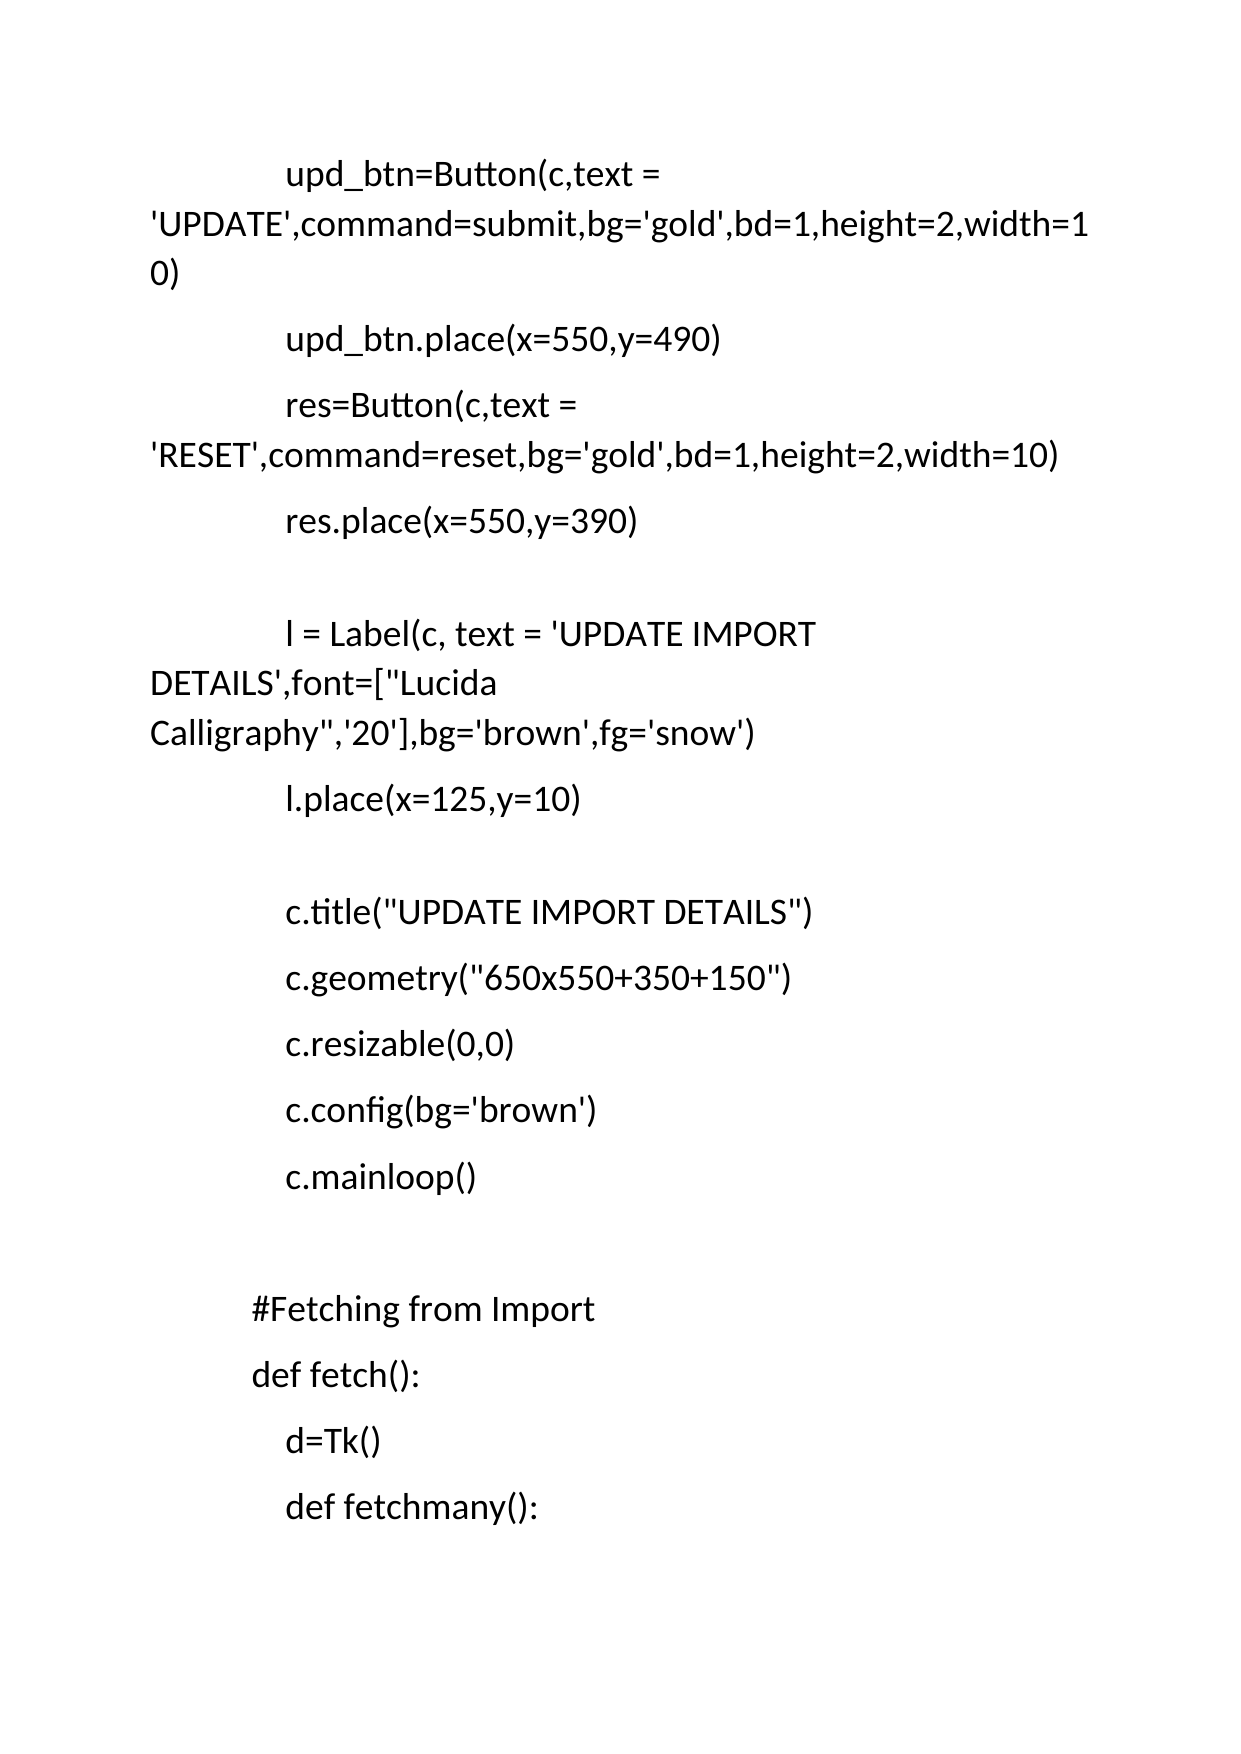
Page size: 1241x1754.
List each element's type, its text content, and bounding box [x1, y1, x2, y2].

text upd_btn.place(x=550,y=490) [150, 315, 1090, 361]
text c.config(bg='brown') [150, 1086, 1090, 1132]
text res=Button(c,text = 'RESET',command=reset,bg='gold',bd=1,height=2,width=10) [150, 381, 1090, 477]
text c.geometry("650x550+350+150") [150, 954, 1090, 1000]
text upd_btn=Button(c,text = 'UPDATE',command=submit,bg='gold',bd=1,height=2,width=10) [150, 150, 1090, 295]
text res.place(x=550,y=390) [150, 497, 1090, 543]
text c.resizable(0,0) [150, 1020, 1090, 1066]
text l.place(x=125,y=10) [150, 775, 1090, 821]
text c.title("UPDATE IMPORT DETAILS") [150, 888, 1090, 934]
text def fetchmany(): [150, 1483, 1090, 1529]
text #Fetching from Import [150, 1285, 1090, 1331]
text d=Tk() [150, 1417, 1090, 1463]
text def fetch(): [150, 1351, 1090, 1397]
text l = Label(c, text = 'UPDATE IMPORT DETAILS',font=["Lucida Calligraphy",'20'],bg='brown',fg='snow') [150, 610, 1090, 755]
text c.mainloop() [150, 1153, 1090, 1198]
